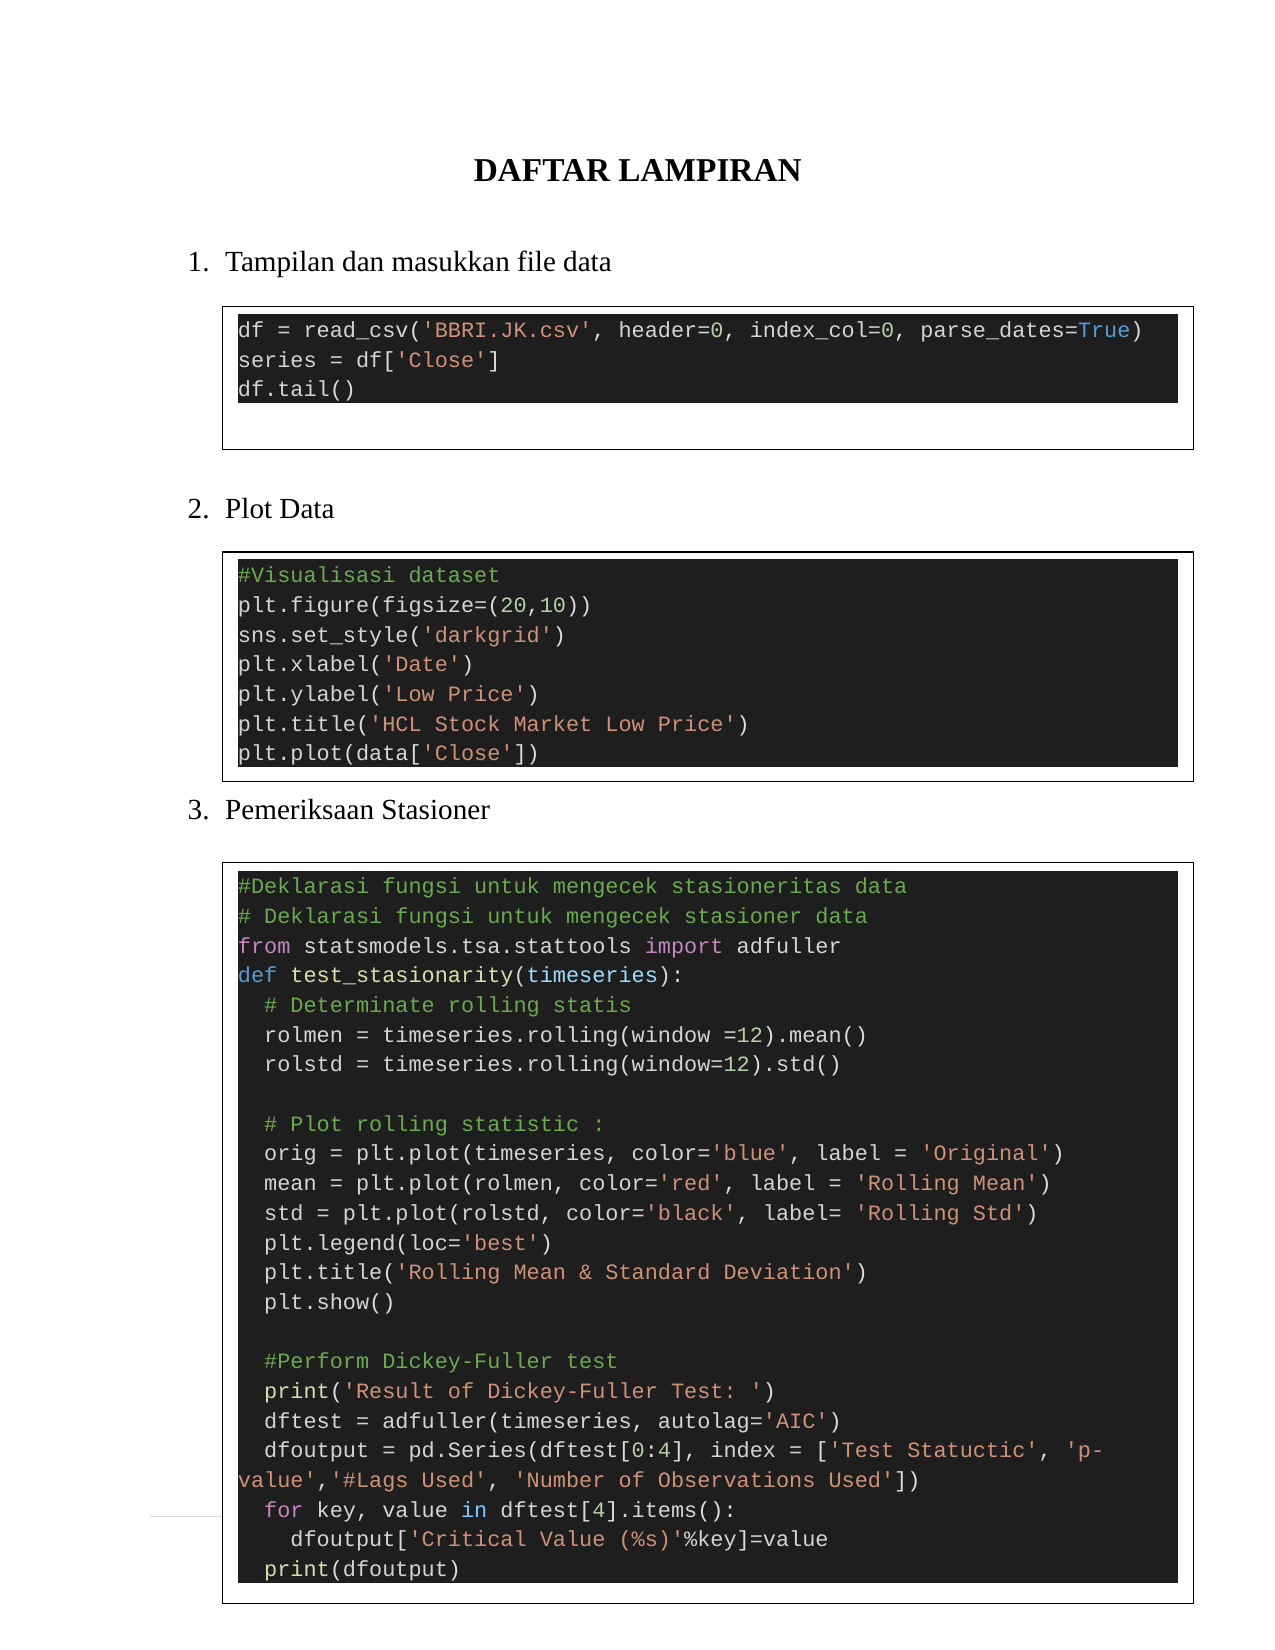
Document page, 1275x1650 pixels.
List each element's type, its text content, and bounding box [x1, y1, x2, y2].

list Pemeriksaan Stasioner [187, 792, 1125, 825]
subtitle DAFTAR LAMPIRAN [150, 150, 1125, 188]
list Plot Data [187, 492, 1125, 525]
list Tampilan dan masukkan file data [187, 244, 1125, 278]
